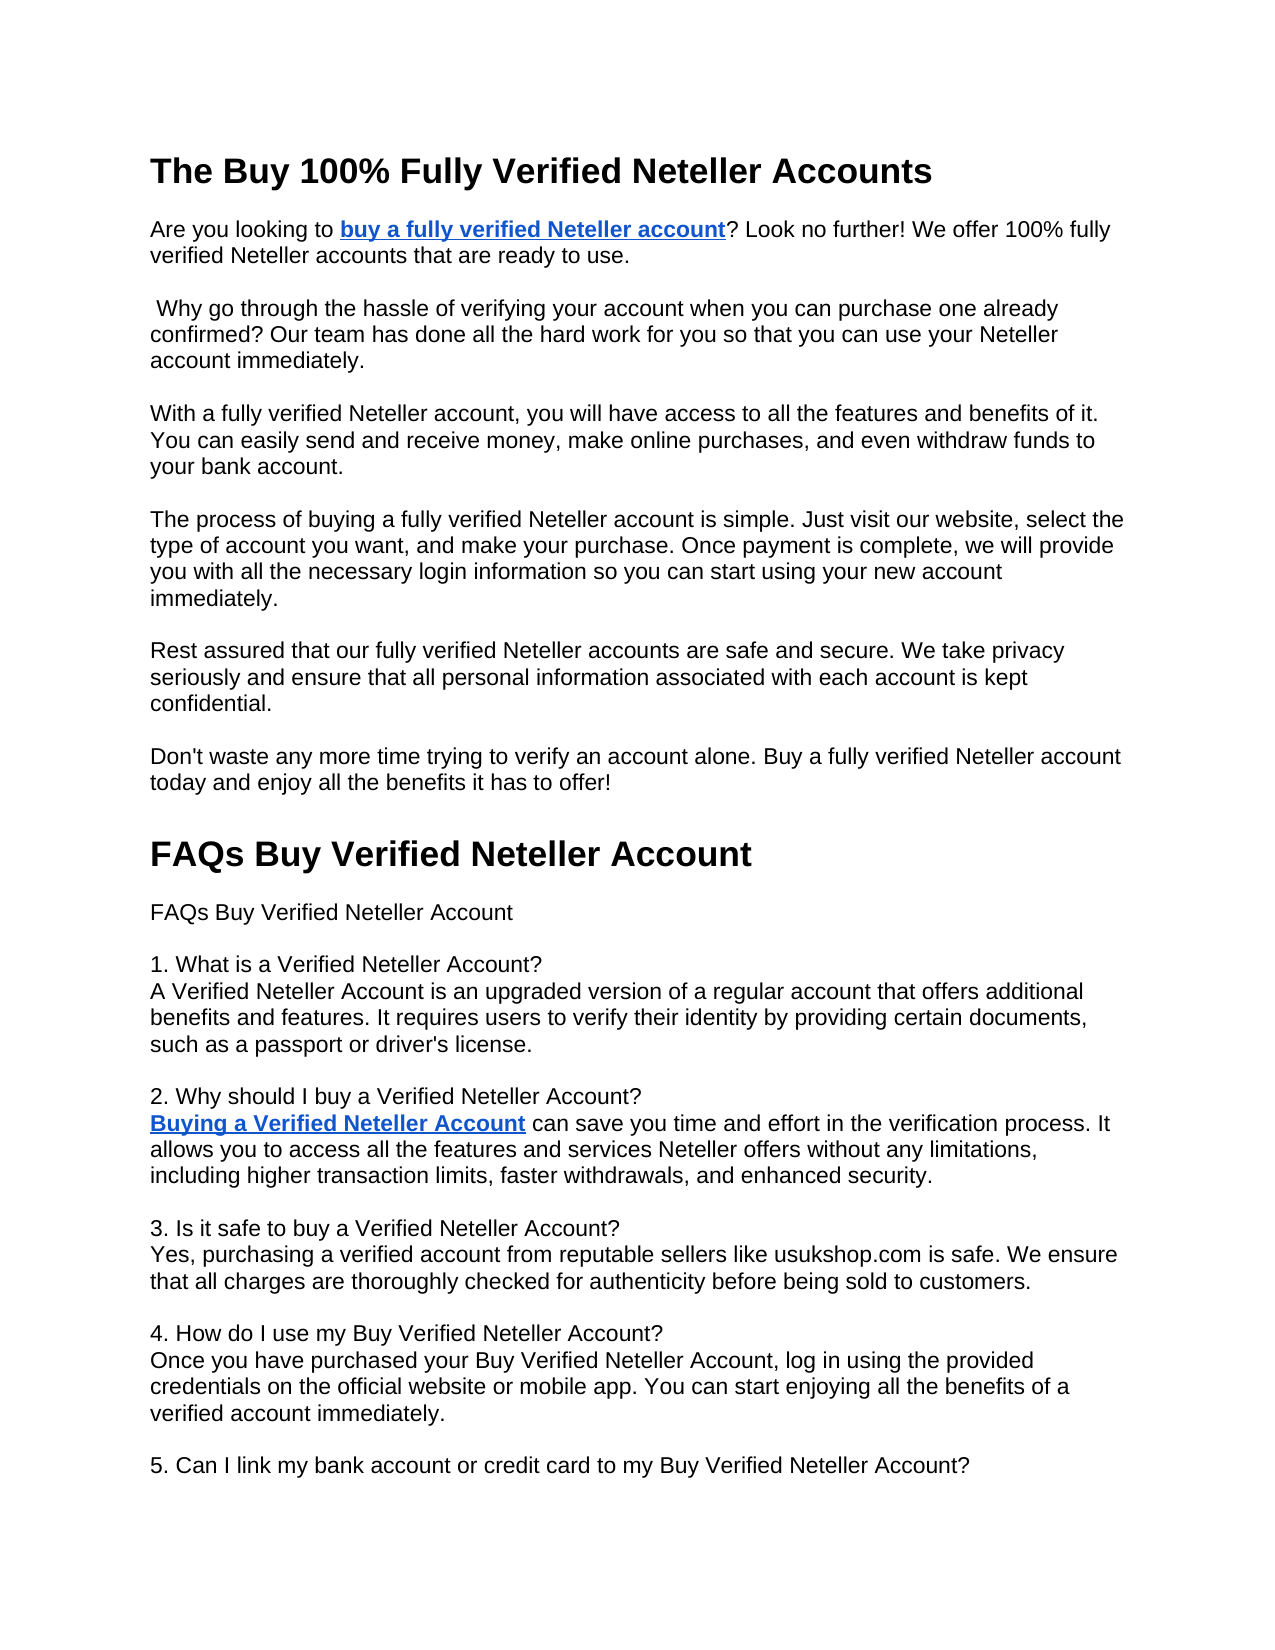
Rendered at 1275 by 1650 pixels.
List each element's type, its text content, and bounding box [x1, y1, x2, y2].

text Are you looking to buy a fully verified Neteller account? Look no further! We offer 100% fully verified Neteller accounts that are ready to use. Why go through the hassle of verifying your account when you can purchase one already confirmed? Our team has done all the hard work for you so that you can use your Neteller account immediately. With a fully verified Neteller account, you will have access to all the features and benefits of it. You can easily send and receive money, make online purchases, and even withdraw funds to your bank account. The process of buying a fully verified Neteller account is simple. Just visit our website, select the type of account you want, and make your purchase. Once payment is complete, we will provide you with all the necessary login information so you can start using your new account immediately. Rest assured that our fully verified Neteller accounts are safe and secure. We take privacy seriously and ensure that all personal information associated with each account is kept confidential. Don't waste any more time trying to verify an account alone. Buy a fully verified Neteller account today and enjoy all the benefits it has to offer! [150, 216, 1125, 796]
subtitle FAQs Buy Verified Neteller Account [150, 833, 1125, 874]
subtitle The Buy 100% Fully Verified Neteller Accounts [150, 150, 1125, 191]
text FAQs Buy Verified Neteller Account 1. What is a Verified Neteller Account? A Verified Neteller Account is an upgraded version of a regular account that offers additional benefits and features. It requires users to verify their identity by providing certain documents, such as a passport or driver's license. 2. Why should I buy a Verified Neteller Account? Buying a Verified Neteller Account can save you time and effort in the verification process. It allows you to access all the features and services Neteller offers without any limitations, including higher transaction limits, faster withdrawals, and enhanced security. 3. Is it safe to buy a Verified Neteller Account? Yes, purchasing a verified account from reputable sellers like usukshop.com is safe. We ensure that all charges are thoroughly checked for authenticity before being sold to customers. 4. How do I use my Buy Verified Neteller Account? Once you have purchased your Buy Verified Neteller Account, log in using the provided credentials on the official website or mobile app. You can start enjoying all the benefits of a verified account immediately. 5. Can I link my bank account or credit card to my Buy Verified Neteller Account? [150, 899, 1125, 1478]
